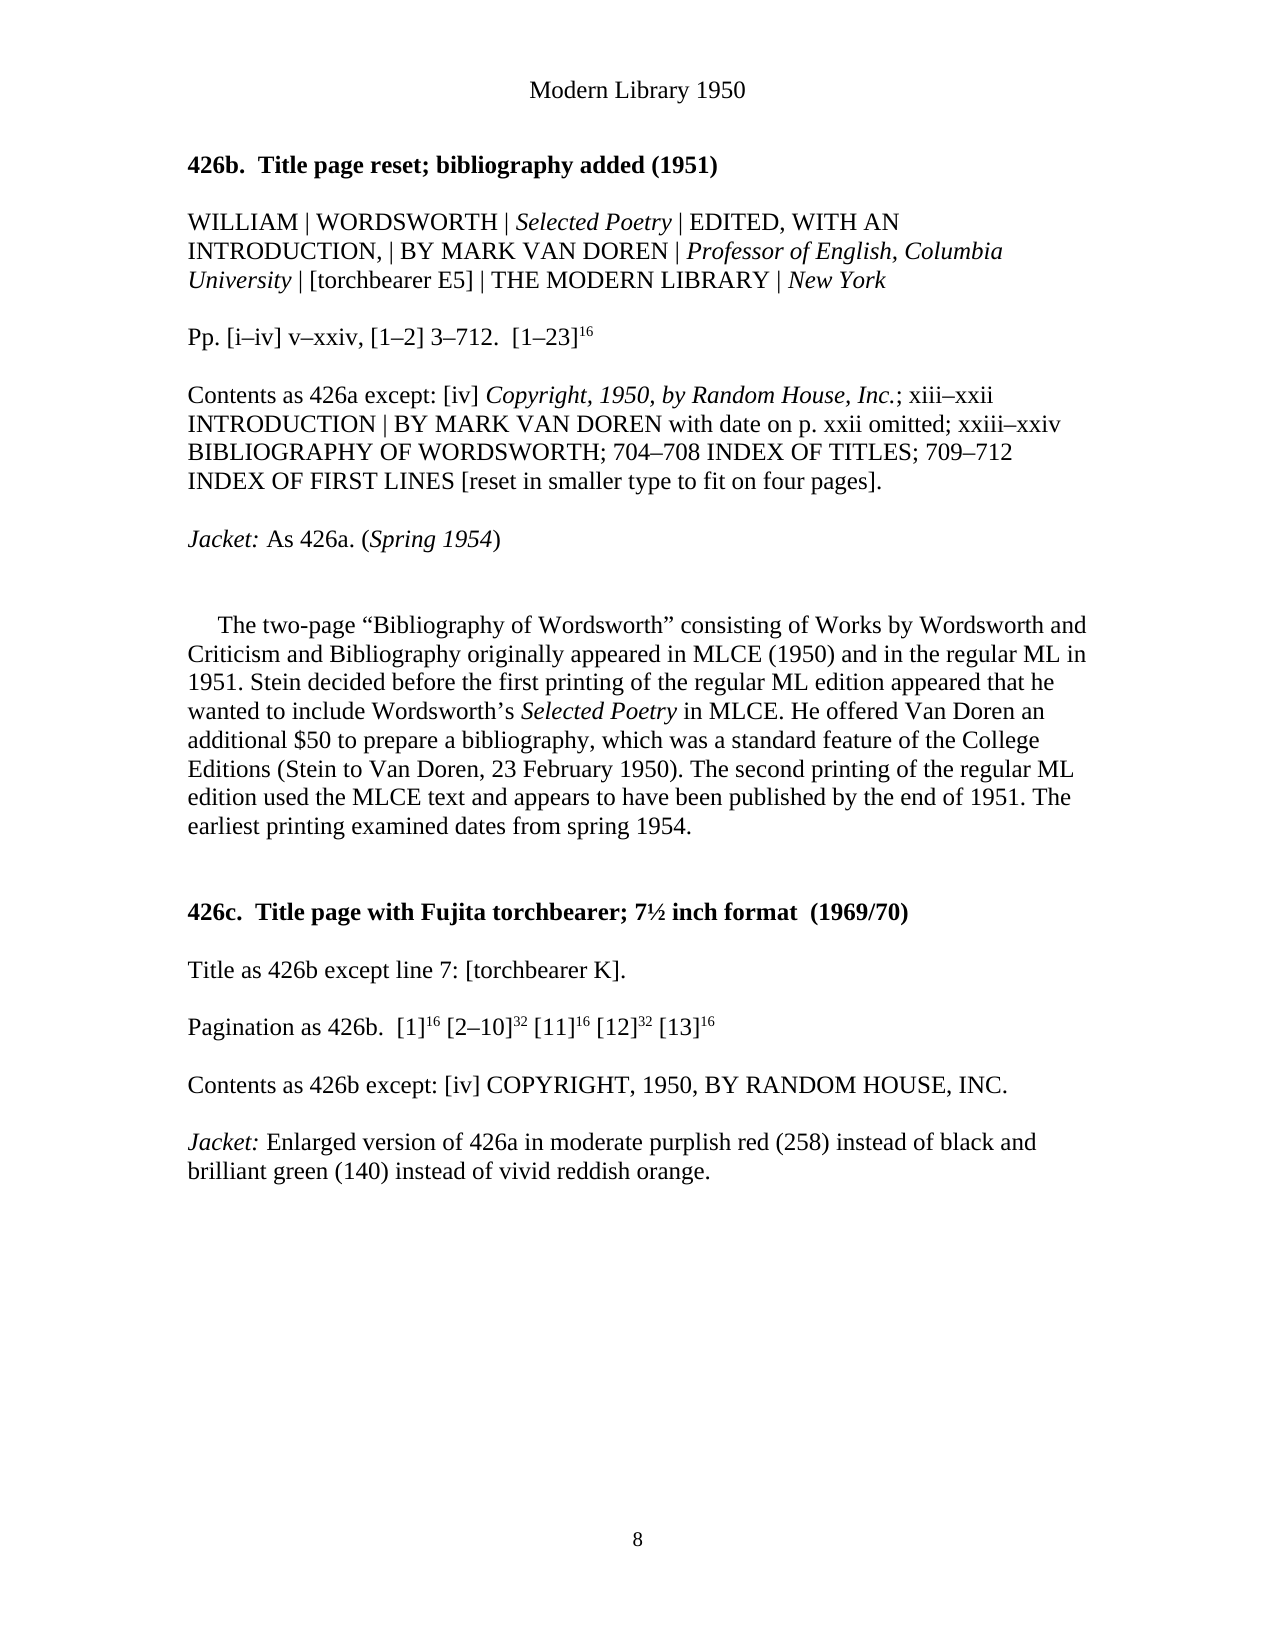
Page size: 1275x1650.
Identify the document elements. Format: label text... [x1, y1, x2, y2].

text Contents as 426b except: [iv] COPYRIGHT, 1950, BY RANDOM HOUSE, INC. [187, 1070, 1087, 1099]
text Pp. [i–iv] v–xxiv, [1–2] 3–712. [1–23]16 [187, 322, 1087, 351]
text Contents as 426a except: [iv] Copyright, 1950, by Random House, Inc.; xiii–xxii INTRODUCTION | BY MARK VAN DOREN with date on p. xxii omitted; xxiii–xxiv BIBLIOGRAPHY OF WORDSWORTH; 704–708 INDEX OF TITLES; 709–712 INDEX OF FIRST LINES [reset in smaller type to fit on four pages]. [187, 380, 1087, 495]
text WILLIAM | WORDSWORTH | Selected Poetry | EDITED, WITH AN INTRODUCTION, | BY MARK VAN DOREN | Professor of English, Columbia University | [torchbearer E5] | THE MODERN LIBRARY | New York [187, 207, 1087, 294]
text Jacket: As 426a. (Spring 1954) [187, 524, 1087, 552]
text Pagination as 426b. [1]16 [2–10]32 [11]16 [12]32 [13]16 [187, 1012, 1087, 1041]
text 426c. Title page with Fujita torchbearer; 7½ inch format (1969/70) [187, 897, 1087, 926]
text 426b. Title page reset; bibliography added (1951) [187, 150, 1087, 179]
text Jacket: Enlarged version of 426a in moderate purplish red (258) instead of black and brilliant green (140) instead of vivid reddish orange. [187, 1127, 1087, 1185]
text The two-page “Bibliography of Wordsworth” consisting of Works by Wordsworth and Criticism and Bibliography originally appeared in MLCE (1950) and in the regular ML in 1951. Stein decided before the first printing of the regular ML edition appeared that he wanted to include Wordsworth’s Selected Poetry in MLCE. He offered Van Doren an additional $50 to prepare a bibliography, which was a standard feature of the College Editions (Stein to Van Doren, 23 February 1950). The second printing of the regular ML edition used the MLCE text and appears to have been published by the end of 1951. The earliest printing examined dates from spring 1954. [187, 610, 1087, 840]
text Title as 426b except line 7: [torchbearer K]. [187, 955, 1087, 984]
